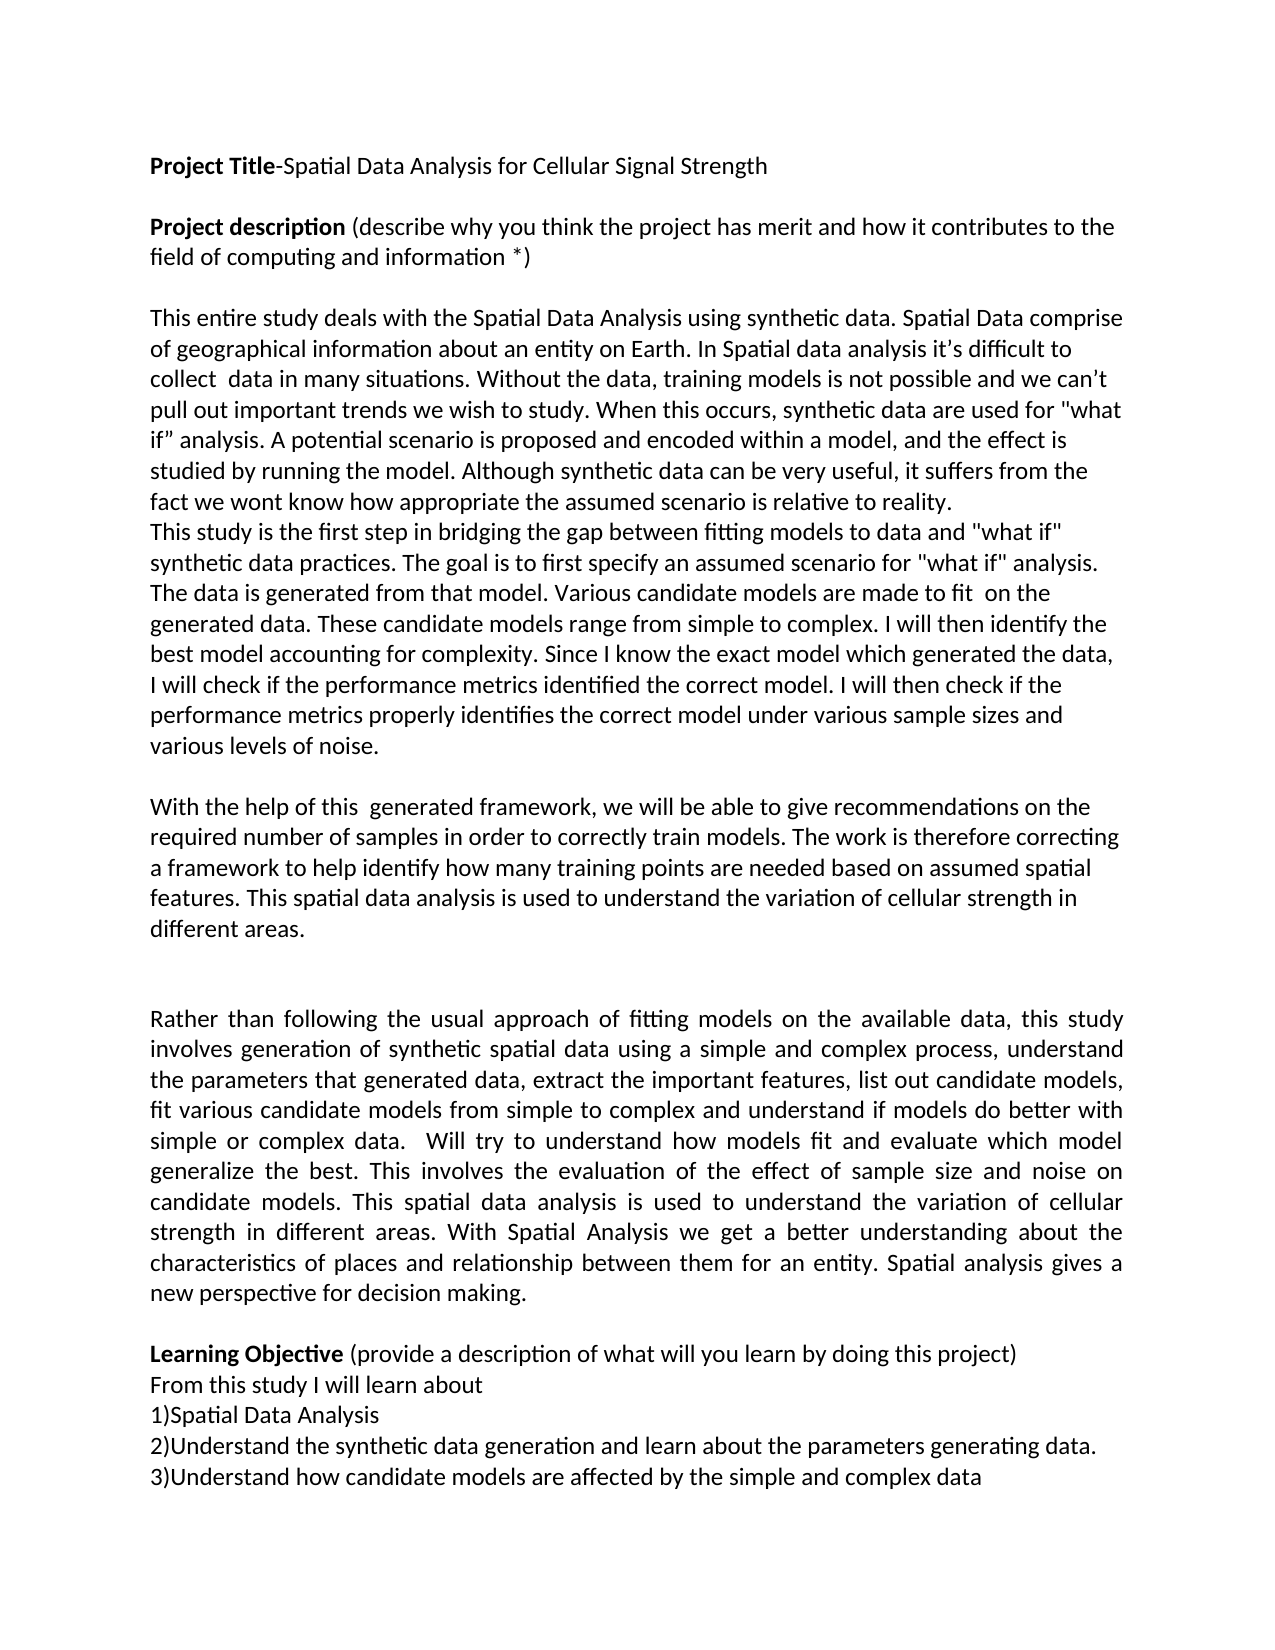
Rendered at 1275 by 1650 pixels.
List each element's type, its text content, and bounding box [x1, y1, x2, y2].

text 2)Understand the synthetic data generation and learn about the parameters generating data. [150, 1430, 1125, 1461]
text This study is the first step in bridging the gap between fitting models to data and "what if" synthetic data practices. The goal is to first specify an assumed scenario for "what if" analysis. The data is generated from that model. Various candidate models are made to fit on the generated data. These candidate models range from simple to complex. I will then identify the best model accounting for complexity. Since I know the exact model which generated the data, I will check if the performance metrics identified the correct model. I will then check if the performance metrics properly identifies the correct model under various sample sizes and various levels of noise. [150, 516, 1125, 760]
text 1)Spatial Data Analysis [150, 1399, 1125, 1430]
text Learning Objective (provide a description of what will you learn by doing this project) [150, 1338, 1125, 1369]
text With the help of this generated framework, we will be able to give recommendations on the required number of samples in order to correctly train models. The work is therefore correcting a framework to help identify how many training points are needed based on assumed spatial features. This spatial data analysis is used to understand the variation of cellular strength in different areas. [150, 791, 1125, 943]
text This entire study deals with the Spatial Data Analysis using synthetic data. Spatial Data comprise of geographical information about an entity on Earth. In Spatial data analysis it’s difficult to collect data in many situations. Without the data, training models is not possible and we can’t pull out important trends we wish to study. When this occurs, synthetic data are used for "what if” analysis. A potential scenario is proposed and encoded within a model, and the effect is studied by running the model. Although synthetic data can be very useful, it suffers from the fact we wont know how appropriate the assumed scenario is relative to reality. [150, 303, 1125, 516]
text Project description (describe why you think the project has merit and how it contributes to the field of computing and information *) [150, 211, 1125, 272]
text From this study I will learn about [150, 1369, 1125, 1399]
text 3)Understand how candidate models are affected by the simple and complex data [150, 1461, 1125, 1491]
text Rather than following the usual approach of fitting models on the available data, this study involves generation of synthetic spatial data using a simple and complex process, understand the parameters that generated data, extract the important features, list out candidate models, fit various candidate models from simple to complex and understand if models do better with simple or complex data. Will try to understand how models fit and evaluate which model generalize the best. This involves the evaluation of the effect of sample size and noise on candidate models. This spatial data analysis is used to understand the variation of cellular strength in different areas. With Spatial Analysis we get a better understanding about the characteristics of places and relationship between them for an entity. Spatial analysis gives a new perspective for decision making. [150, 1003, 1125, 1308]
text Project Title-Spatial Data Analysis for Cellular Signal Strength [150, 150, 1125, 181]
